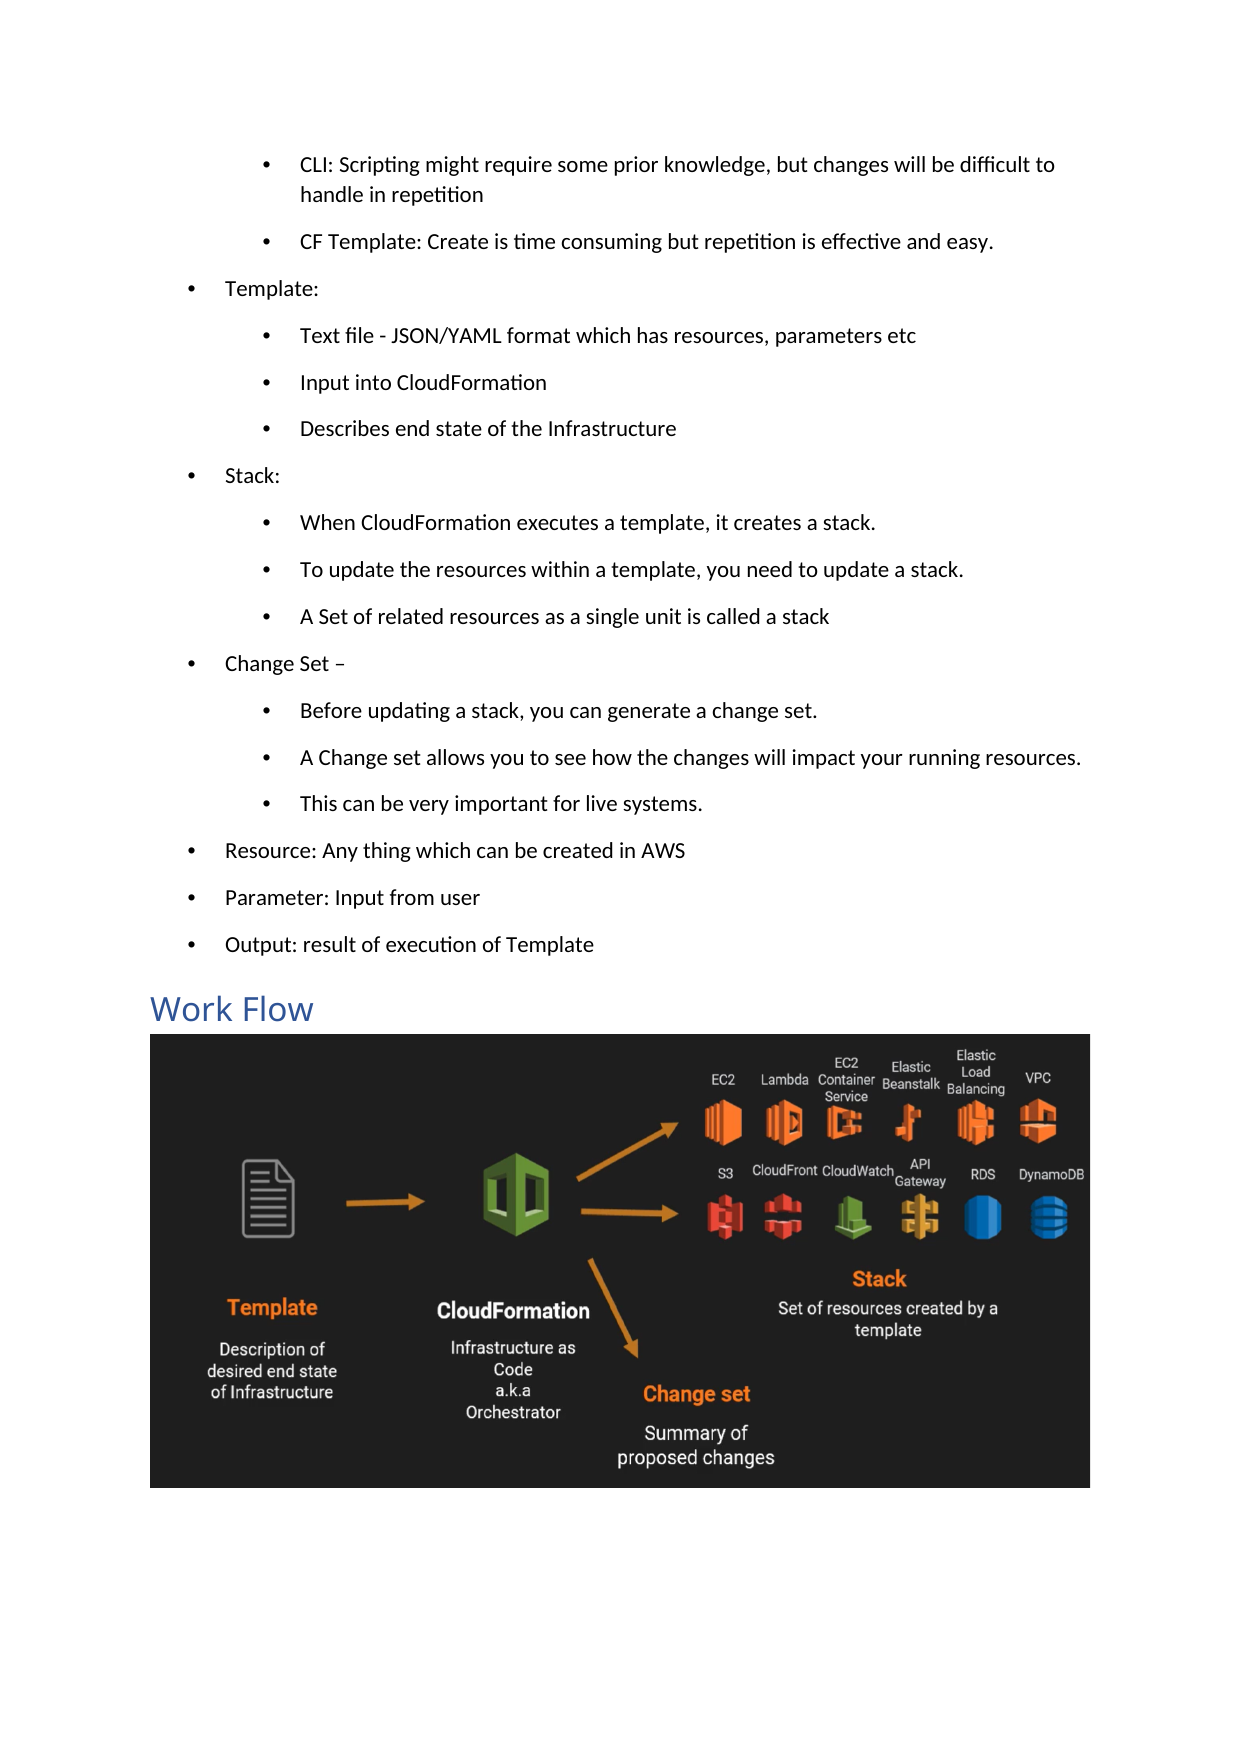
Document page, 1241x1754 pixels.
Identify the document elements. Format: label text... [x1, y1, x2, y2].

list A Set of related resources as a single unit is called a stack [262, 602, 1090, 630]
picture [150, 1034, 1091, 1488]
list When CloudFormation executes a template, it creates a stack. [262, 508, 1090, 536]
list Text file - JSON/YAML format which has resources, parameters etc [262, 321, 1090, 349]
list CLI: Scripting might require some prior knowledge, but changes will be difficult to handle in repetition [262, 150, 1090, 208]
list Input into CloudFormation [262, 368, 1090, 396]
list Resource: Any thing which can be created in AWS [187, 836, 1090, 864]
subtitle Work Flow [150, 985, 1090, 1031]
list CF Template: Create is time consuming but repetition is effective and easy. [262, 227, 1090, 255]
list A Change set allows you to see how the changes will impact your running resources. [262, 743, 1090, 771]
list Before updating a stack, you can generate a change set. [262, 696, 1090, 724]
list Stack: [187, 461, 1090, 489]
list Parameter: Input from user [187, 883, 1090, 911]
list Output: result of execution of Template [187, 930, 1090, 958]
list Describes end state of the Infrastructure [262, 414, 1090, 443]
list This can be very important for live systems. [262, 789, 1090, 818]
list To update the resources within a template, you need to update a stack. [262, 555, 1090, 583]
list Template: [187, 274, 1090, 302]
list Change Set – [187, 649, 1090, 677]
